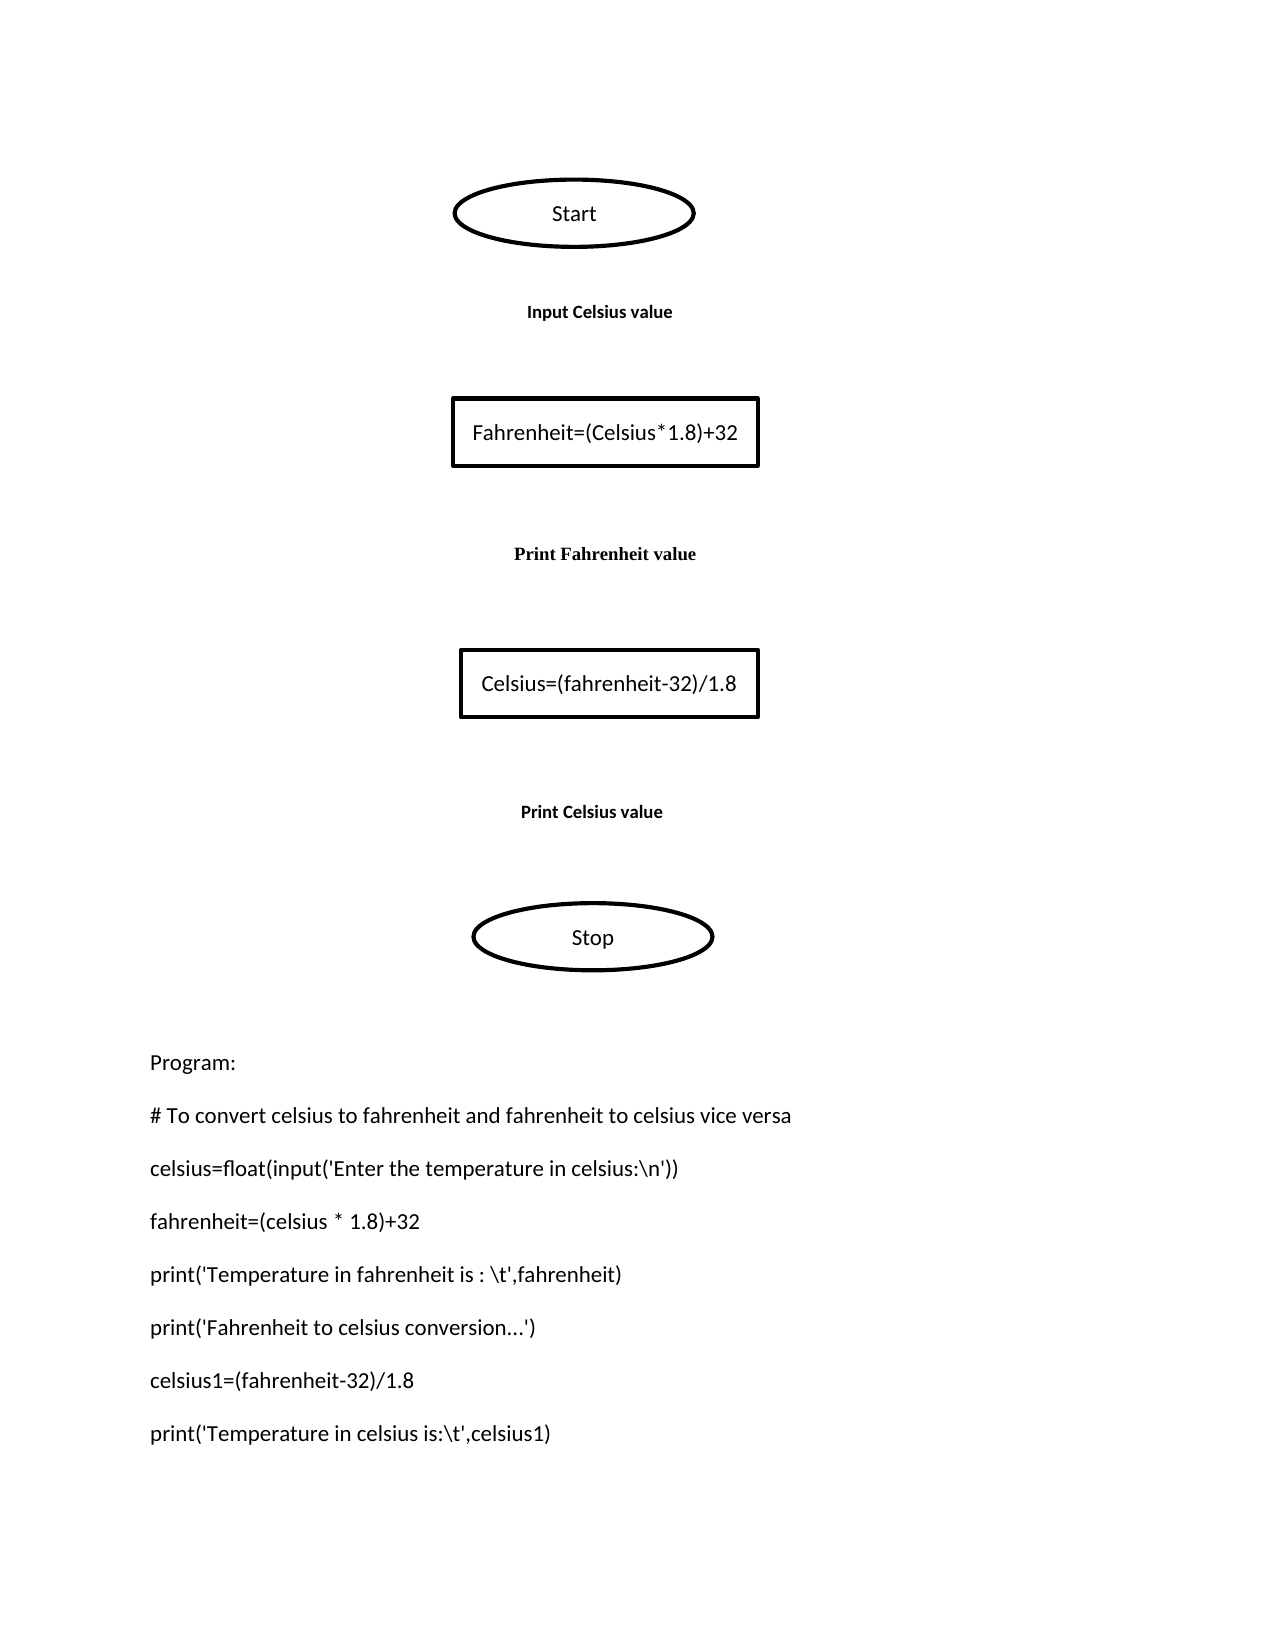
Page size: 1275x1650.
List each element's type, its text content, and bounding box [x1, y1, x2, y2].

text print('Temperature in celsius is:\t',celsius1) [150, 1419, 1125, 1448]
text # To convert celsius to fahrenheit and fahrenheit to celsius vice versa [150, 1101, 1125, 1129]
text celsius=float(input('Enter the temperature in celsius:\n')) [150, 1154, 1125, 1182]
text fahrenheit=(celsius * 1.8)+32 [150, 1207, 1125, 1236]
text print('Temperature in fahrenheit is : \t',fahrenheit) [150, 1261, 1125, 1288]
text print('Fahrenheit to celsius conversion...') [150, 1313, 1125, 1342]
text celsius1=(fahrenheit-32)/1.8 [150, 1367, 1125, 1394]
text Program: [150, 1048, 1125, 1076]
